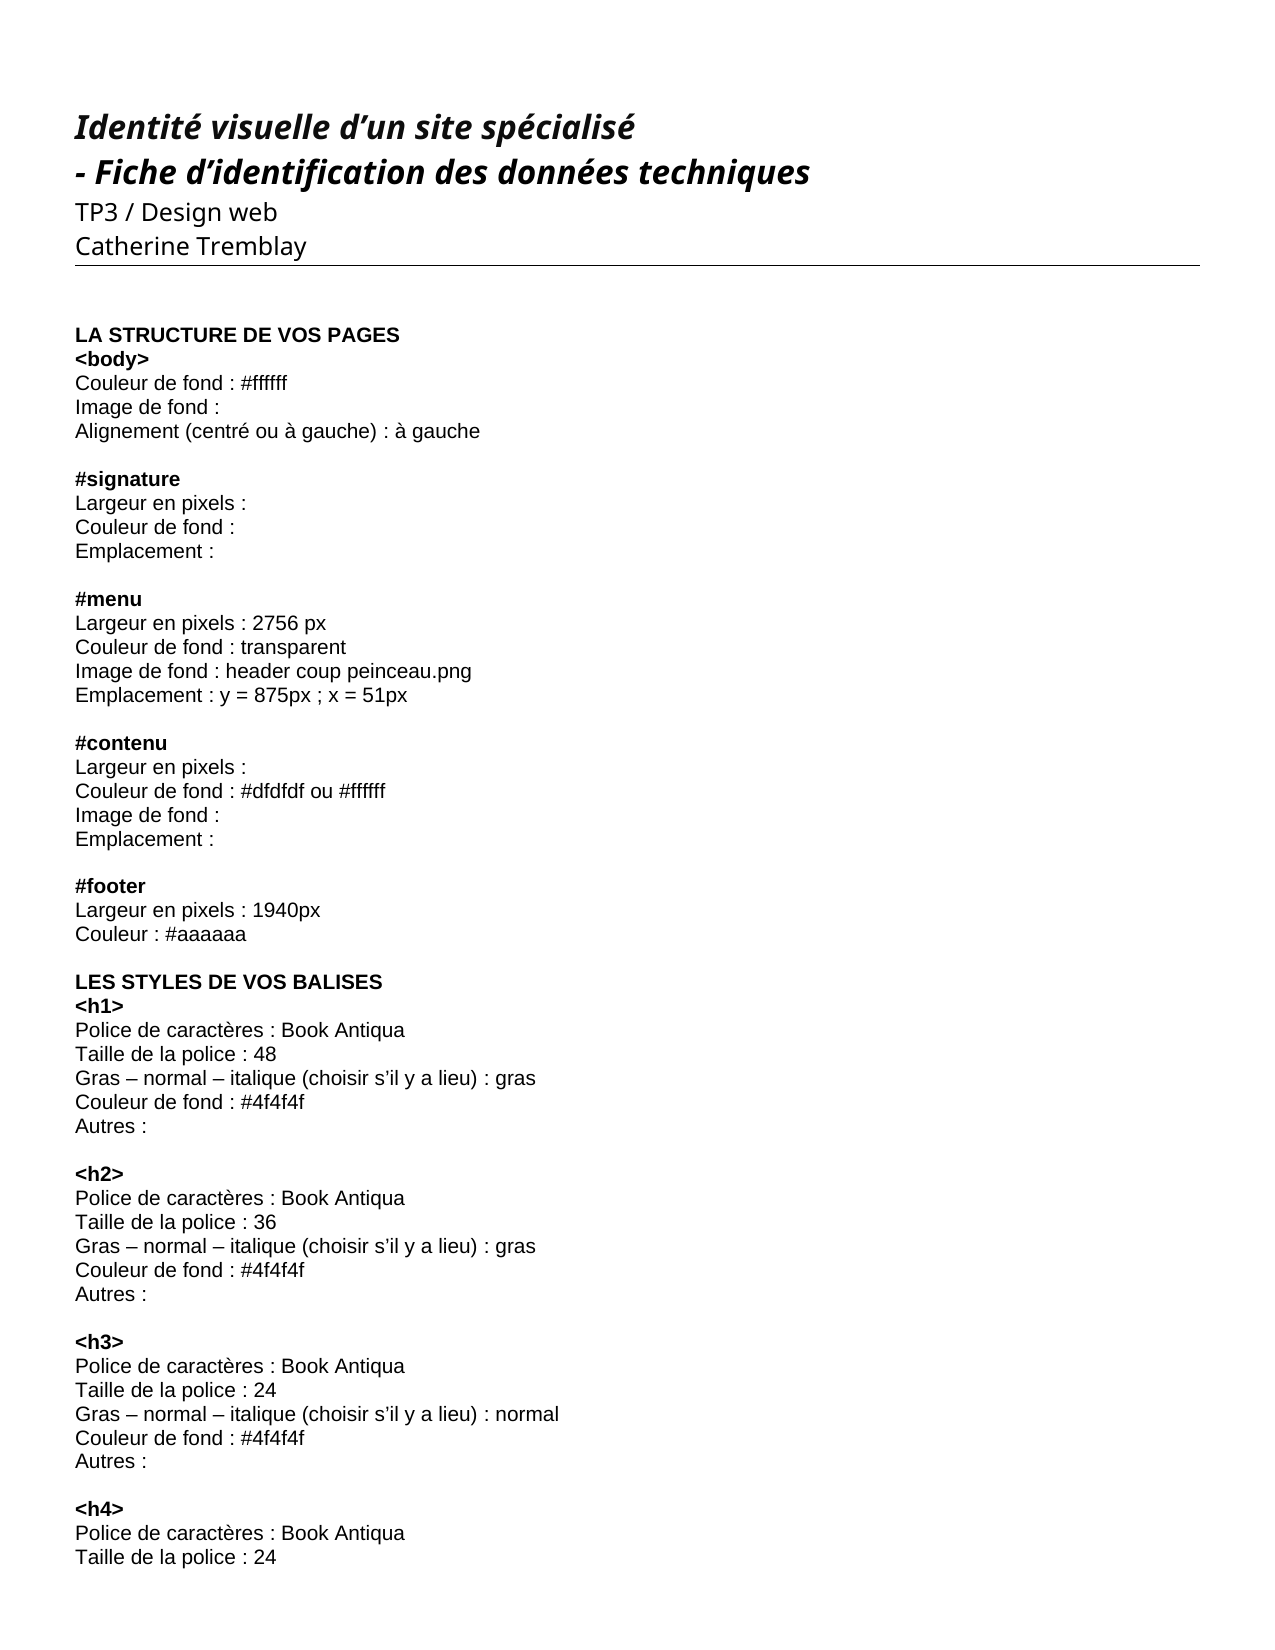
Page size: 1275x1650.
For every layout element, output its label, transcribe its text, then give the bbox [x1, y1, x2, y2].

text <h2> [75, 1162, 1200, 1186]
text Couleur de fond : #4f4f4f [75, 1090, 1200, 1114]
text Taille de la police : 24 [75, 1377, 1200, 1401]
text Gras – normal – italique (choisir s’il y a lieu) : gras [75, 1234, 1200, 1258]
text Couleur de fond : [75, 515, 1200, 539]
text Couleur de fond : #4f4f4f [75, 1425, 1200, 1449]
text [75, 1401, 1200, 1425]
text Largeur en pixels : [75, 491, 1200, 515]
text <h4> [75, 1497, 1200, 1521]
text Largeur en pixels : 1940px [75, 898, 1200, 922]
text #signature [75, 467, 1200, 491]
text Taille de la police : 48 [75, 1042, 1200, 1066]
text #contenu [75, 731, 1200, 754]
text TP3 / Design web [75, 194, 1200, 229]
text Couleur de fond : transparent [75, 635, 1200, 659]
text LES STYLES DE VOS BALISES [75, 970, 1200, 994]
text Image de fond : header coup peinceau.png [75, 659, 1200, 683]
text <body> [75, 347, 1200, 371]
text LA STRUCTURE DE VOS PAGES [75, 323, 1200, 347]
text Couleur de fond : #4f4f4f [75, 1258, 1200, 1282]
text <h1> [75, 994, 1200, 1018]
text #menu [75, 587, 1200, 611]
text Emplacement : [75, 826, 1200, 850]
text Image de fond : [75, 395, 1200, 419]
text Police de caractères : Book Antiqua [75, 1018, 1200, 1042]
text - Fiche d’identification des données techniques [75, 149, 1200, 194]
text Couleur de fond : #ffffff [75, 371, 1200, 395]
text Couleur : #aaaaaa [75, 922, 1200, 946]
text Taille de la police : 24 [75, 1545, 1200, 1569]
text Emplacement : y = 875px ; x = 51px [75, 683, 1200, 707]
text Largeur en pixels : 2756 px [75, 611, 1200, 635]
text Emplacement : [75, 539, 1200, 563]
text Identité visuelle d’un site spécialisé [75, 104, 1200, 149]
text Largeur en pixels : [75, 754, 1200, 778]
text Police de caractères : Book Antiqua [75, 1353, 1200, 1377]
text Autres : [75, 1114, 1200, 1138]
text Autres : [75, 1282, 1200, 1306]
text Police de caractères : Book Antiqua [75, 1186, 1200, 1210]
text Gras – normal – italique (choisir s’il y a lieu) : gras [75, 1066, 1200, 1090]
text Image de fond : [75, 802, 1200, 826]
text Taille de la police : 36 [75, 1210, 1200, 1234]
text Couleur de fond : #dfdfdf ou #ffffff [75, 778, 1200, 802]
text Alignement (centré ou à gauche) : à gauche [75, 419, 1200, 443]
text #footer [75, 874, 1200, 898]
text Police de caractères : Book Antiqua [75, 1521, 1200, 1545]
text Catherine Tremblay [75, 229, 1200, 265]
text Autres : [75, 1449, 1200, 1473]
text <h3> [75, 1329, 1200, 1353]
